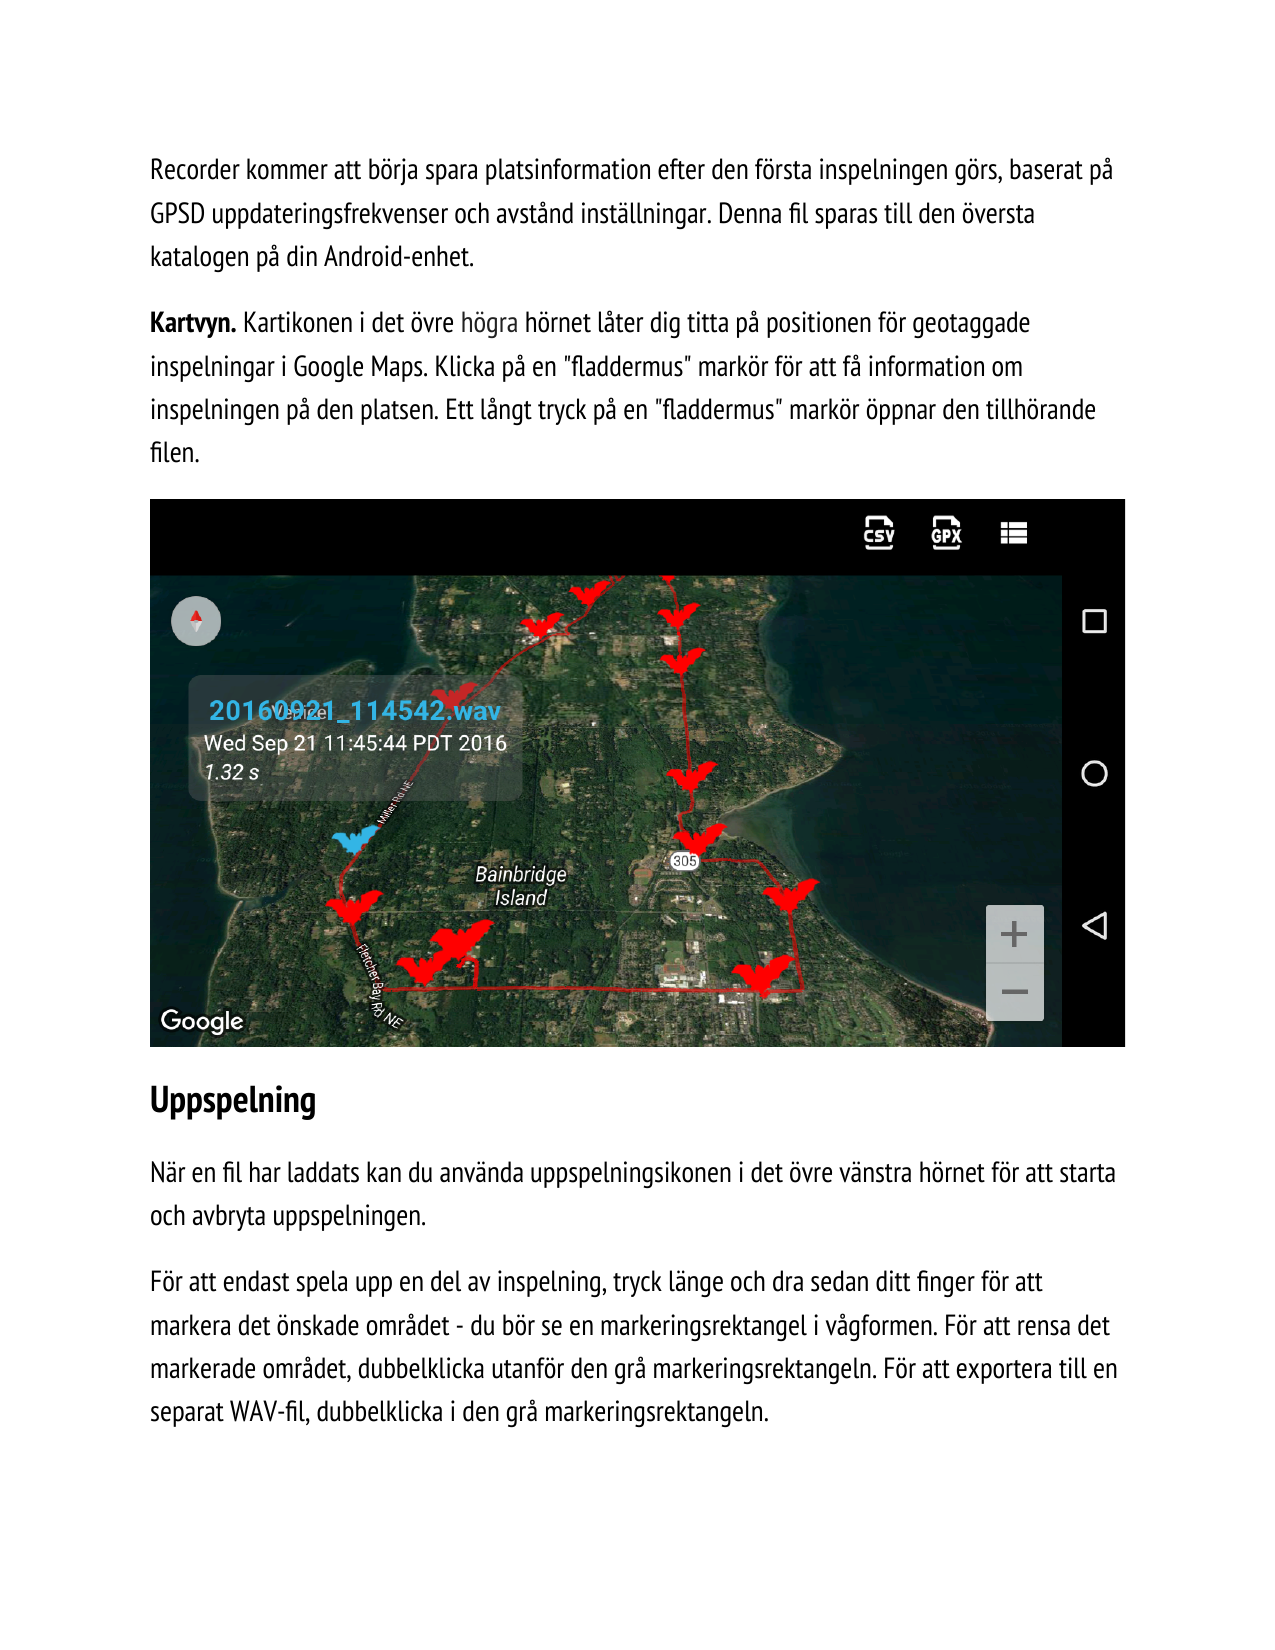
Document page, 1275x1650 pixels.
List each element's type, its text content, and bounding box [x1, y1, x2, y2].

text När en fil har laddats kan du använda uppspelningsikonen i det övre vänstra hörnet för att starta och avbryta uppspelningen. [150, 1152, 1125, 1233]
picture [150, 499, 1125, 1047]
text Uppspelning [150, 1074, 1125, 1122]
text För att endast spela upp en del av inspelning, tryck länge och dra sedan ditt finger för att markera det önskade området - du bör se en markeringsrektangel i vågformen. För att rensa det markerade området, dubbelklicka utanför den grå markeringsrektangeln. För att exportera till en separat WAV-fil, dubbelklicka i den grå markeringsrektangeln. [150, 1262, 1125, 1430]
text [150, 150, 1125, 274]
text Kartvyn. Kartikonen i det övre högra hörnet låter dig titta på positionen för geotaggade inspelningar i Google Maps. Klicka på en "fladdermus" markör för att få information om inspelningen på den platsen. Ett långt tryck på en "fladdermus" markör öppnar den tillhörande filen. [150, 303, 1125, 471]
